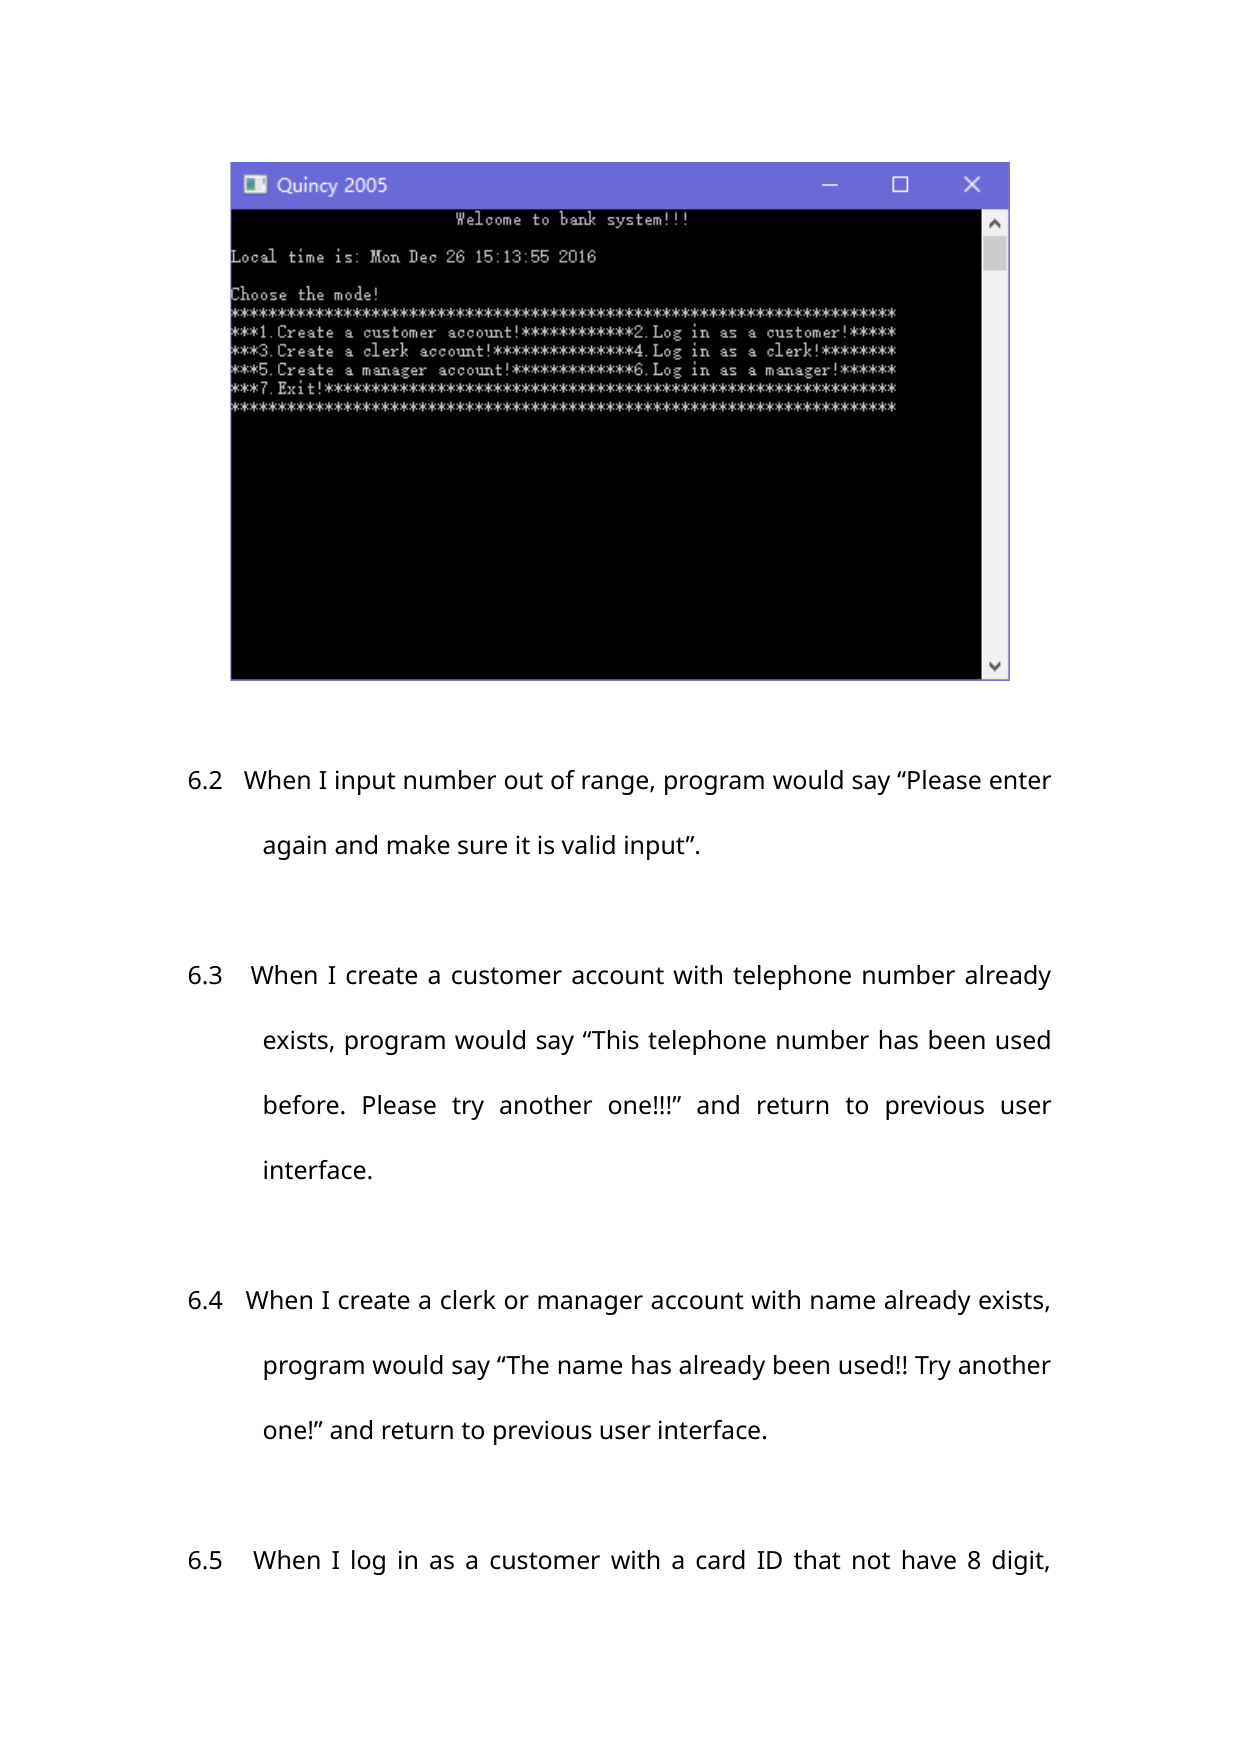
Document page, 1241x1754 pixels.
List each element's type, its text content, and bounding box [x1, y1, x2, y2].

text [187, 1527, 1053, 1592]
text 6.3 When I create a customer account with telephone number already exists, program would say “This telephone number has been used before. Please try another one!!!” and return to previous user interface. [187, 942, 1053, 1202]
text 6.4 When I create a clerk or manager account with name already exists, program would say “The name has already been used!! Try another one!” and return to previous user interface. [187, 1267, 1053, 1462]
picture [230, 162, 1010, 681]
text 6.2 When I input number out of range, program would say “Please enter again and make sure it is valid input”. [187, 747, 1053, 877]
